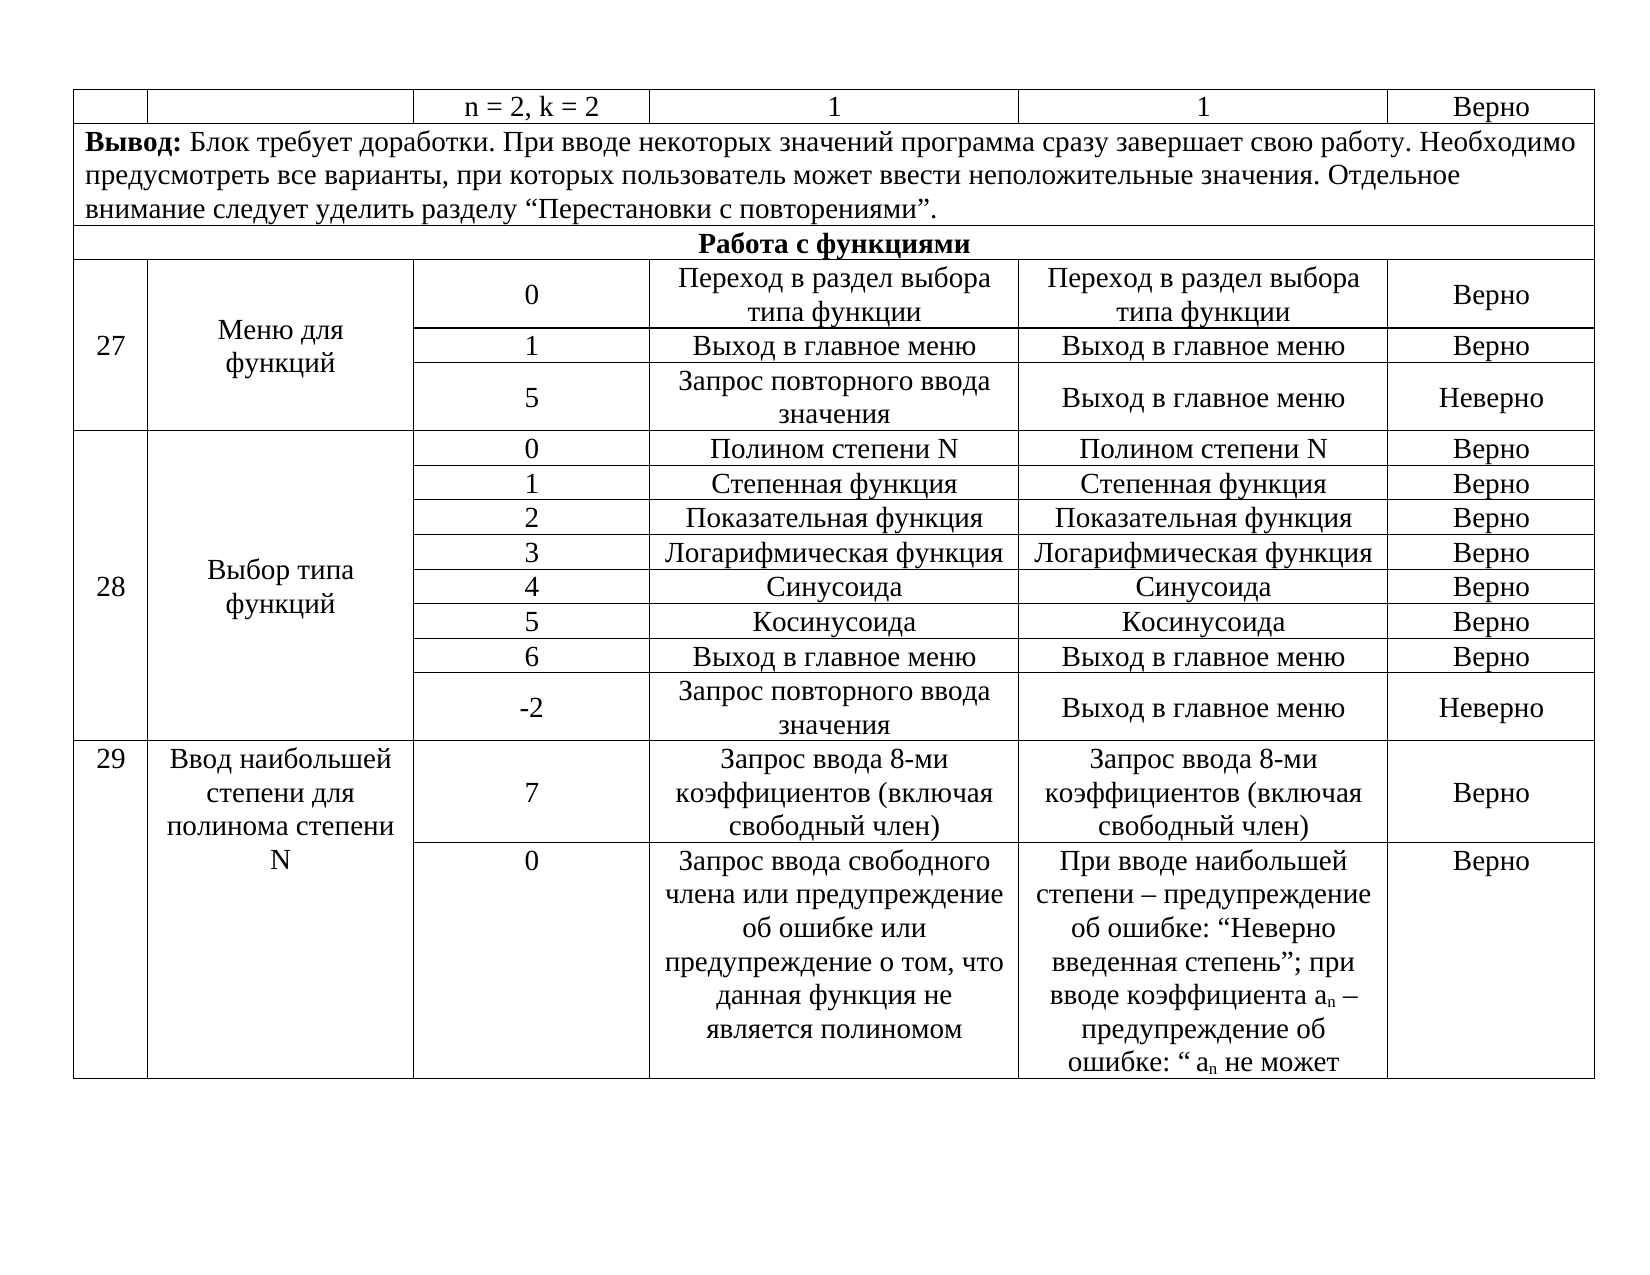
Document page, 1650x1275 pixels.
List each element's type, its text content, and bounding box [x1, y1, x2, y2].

table_cell Запрос повторного ввода значения [650, 363, 1018, 430]
table_cell Степенная функция [1019, 466, 1387, 499]
table_cell Косинусоида [650, 604, 1018, 638]
table_cell Вывод: Блок требует доработки. При вводе некоторых значений программа сразу завершает свою работу. Необходимо предусмотреть все варианты, при которых пользователь может ввести неположительные значения. Отдельное внимание следует уделить разделу “Перестановки с повторениями”. [74, 124, 1594, 225]
table_cell Переход в раздел выбора типа функции [650, 260, 1018, 327]
table_cell 0 [414, 260, 649, 327]
table_cell Верно [1388, 535, 1594, 568]
table_cell 29 [74, 741, 147, 1078]
table_cell Логарифмическая функция [1019, 535, 1387, 568]
table_cell Выбор типа функций [148, 431, 413, 740]
table_cell Выход в главное меню [1019, 363, 1387, 430]
table_cell 7 [414, 741, 649, 842]
table_cell Запрос ввода 8-ми коэффициентов (включая свободный член) [650, 741, 1018, 842]
table_cell Выход в главное меню [1019, 673, 1387, 740]
table_cell 5 [414, 363, 649, 430]
table_cell Запрос ввода 8-ми коэффициентов (включая свободный член) [1019, 741, 1387, 842]
table_cell Верно [1388, 570, 1594, 603]
table_cell Верно [1388, 260, 1594, 327]
table_cell 27 [74, 260, 147, 430]
table_cell Неверно [1388, 363, 1594, 430]
table_cell 1 [1019, 90, 1387, 123]
table_cell Показательная функция [650, 500, 1018, 534]
table_cell Верно [1388, 329, 1594, 362]
table_cell Косинусоида [1019, 604, 1387, 638]
table_cell 1 [414, 329, 649, 362]
table_cell Логарифмическая функция [650, 535, 1018, 568]
table_cell Выход в главное меню [650, 329, 1018, 362]
table_cell Верно [1388, 466, 1594, 499]
table_cell Выход в главное меню [1019, 639, 1387, 672]
table_cell Переход в раздел выбора типа функции [1019, 260, 1387, 327]
table_cell Полином степени N [650, 431, 1018, 465]
table_cell n = 2, k = 2 [414, 90, 649, 123]
table_cell 2 [414, 500, 649, 534]
table_cell Верно [1388, 639, 1594, 672]
table_cell 1 [414, 466, 649, 499]
table_cell 28 [74, 431, 147, 740]
table_cell 0 [414, 843, 649, 1078]
table_cell 6 [414, 639, 649, 672]
table_cell Выход в главное меню [650, 639, 1018, 672]
table_cell Верно [1388, 843, 1594, 1078]
table_cell 5 [414, 604, 649, 638]
table_cell Запрос повторного ввода значения [650, 673, 1018, 740]
table_cell Верно [1388, 741, 1594, 842]
table_cell Неверно [1388, 673, 1594, 740]
table_cell Синусоида [650, 570, 1018, 603]
table_cell 1 [650, 90, 1018, 123]
table_cell -2 [414, 673, 649, 740]
table_cell Верно [1388, 431, 1594, 465]
table_cell 0 [414, 431, 649, 465]
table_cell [1019, 843, 1387, 1078]
table_cell Показательная функция [1019, 500, 1387, 534]
table_cell Верно [1388, 500, 1594, 534]
table_cell 4 [414, 570, 649, 603]
table_cell Полином степени N [1019, 431, 1387, 465]
table_cell Меню для функций [148, 260, 413, 430]
table_cell Выход в главное меню [1019, 329, 1387, 362]
table_cell 3 [414, 535, 649, 568]
table_cell Верно [1388, 604, 1594, 638]
table_cell Работа с функциями [74, 226, 1594, 259]
table_cell Синусоида [1019, 570, 1387, 603]
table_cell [650, 843, 1018, 1078]
table_cell Степенная функция [650, 466, 1018, 499]
table_cell Верно [1388, 90, 1594, 123]
table_cell Ввод наибольшей степени для полинома степени N [148, 741, 413, 1078]
